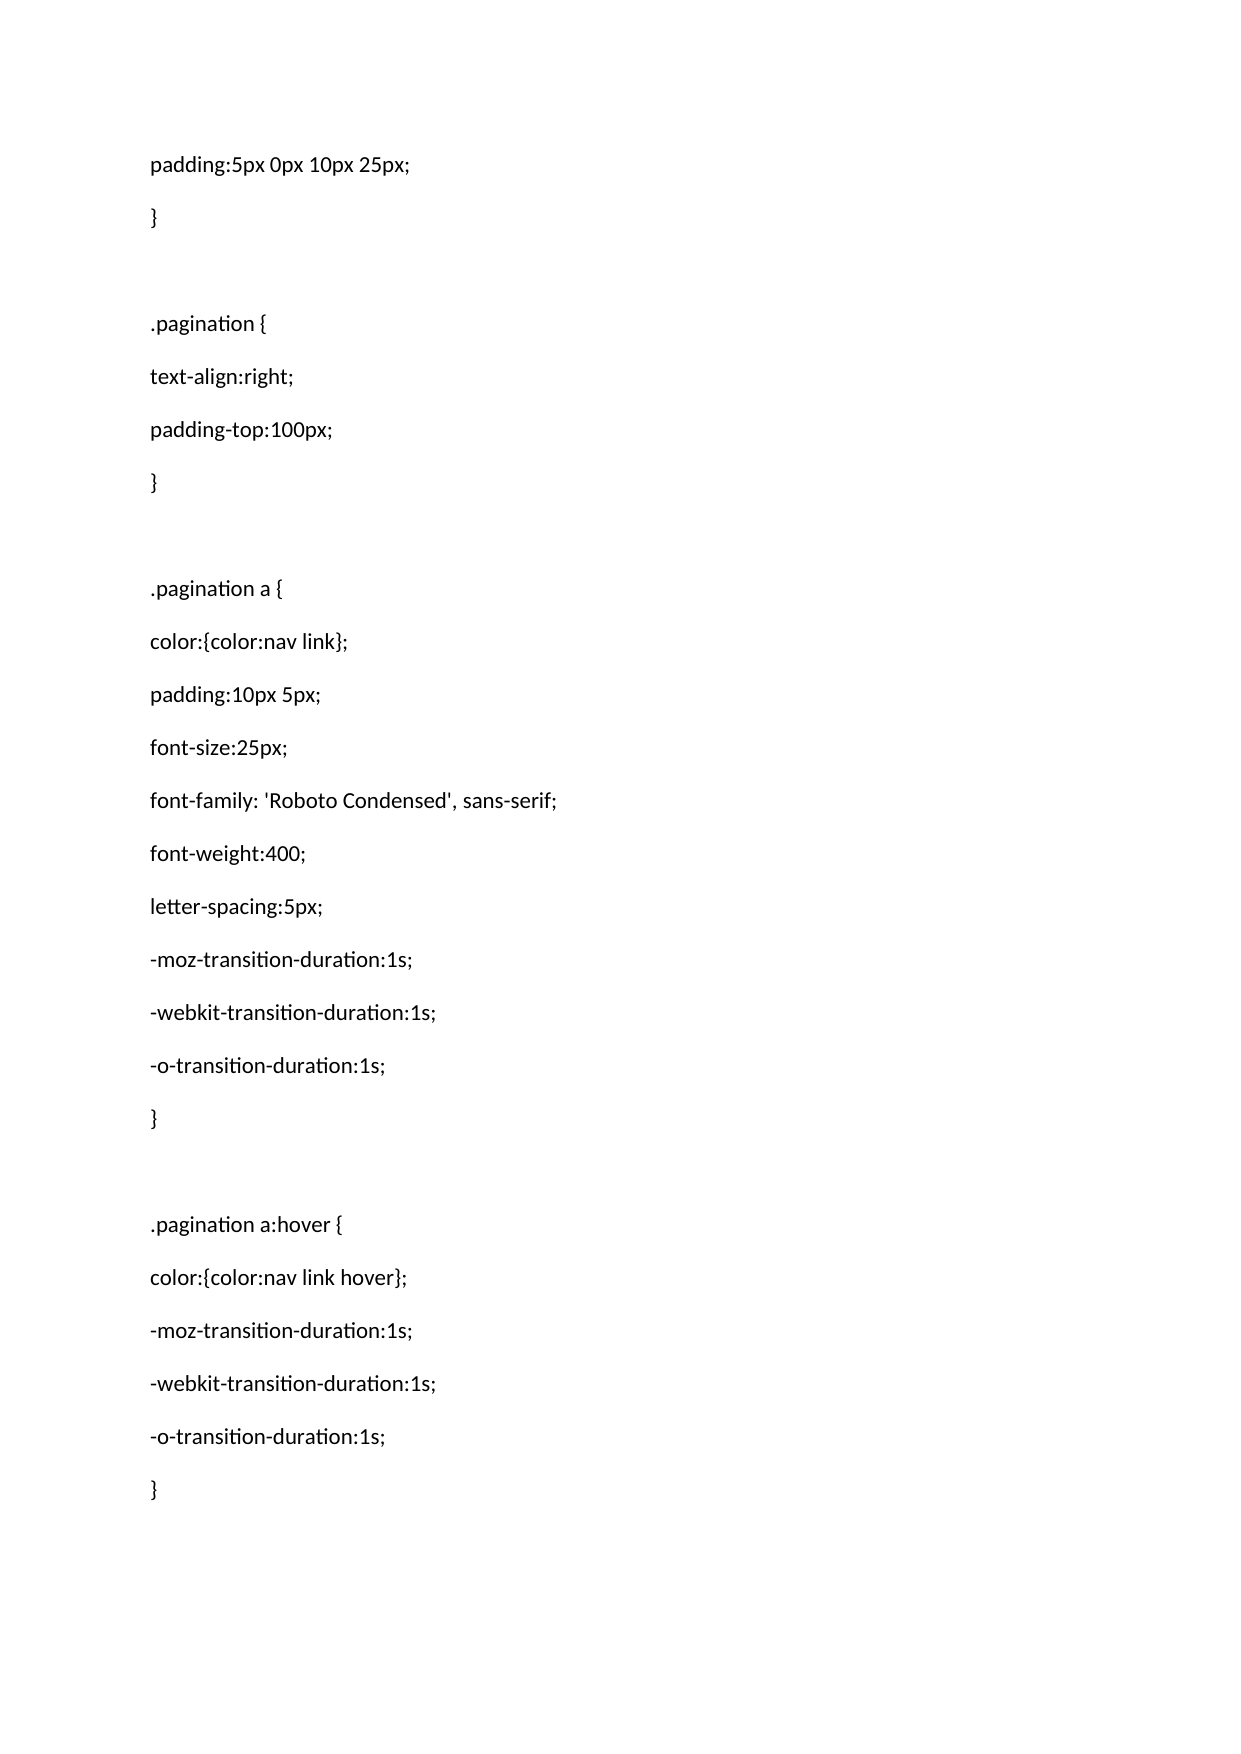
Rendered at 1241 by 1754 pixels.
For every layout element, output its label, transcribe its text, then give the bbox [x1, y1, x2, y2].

text font-family: 'Roboto Condensed', sans-serif; [150, 786, 1090, 814]
text .pagination a { [150, 574, 1090, 602]
text } [150, 1476, 1090, 1503]
text } [150, 203, 1090, 231]
text padding:10px 5px; [150, 680, 1090, 708]
text padding-top:100px; [150, 415, 1090, 443]
text } [150, 468, 1090, 496]
text .pagination { [150, 309, 1090, 337]
text text-align:right; [150, 362, 1090, 390]
text font-weight:400; [150, 839, 1090, 867]
text padding:5px 0px 10px 25px; [150, 150, 1090, 178]
text color:{color:nav link}; [150, 627, 1090, 655]
text .pagination a:hover { [150, 1210, 1090, 1238]
text -webkit-transition-duration:1s; [150, 998, 1090, 1026]
text -moz-transition-duration:1s; [150, 1316, 1090, 1344]
text font-size:25px; [150, 733, 1090, 761]
text -o-transition-duration:1s; [150, 1422, 1090, 1451]
text color:{color:nav link hover}; [150, 1263, 1090, 1291]
text } [150, 1104, 1090, 1132]
text letter-spacing:5px; [150, 892, 1090, 920]
text -webkit-transition-duration:1s; [150, 1369, 1090, 1397]
text -moz-transition-duration:1s; [150, 945, 1090, 973]
text -o-transition-duration:1s; [150, 1051, 1090, 1079]
